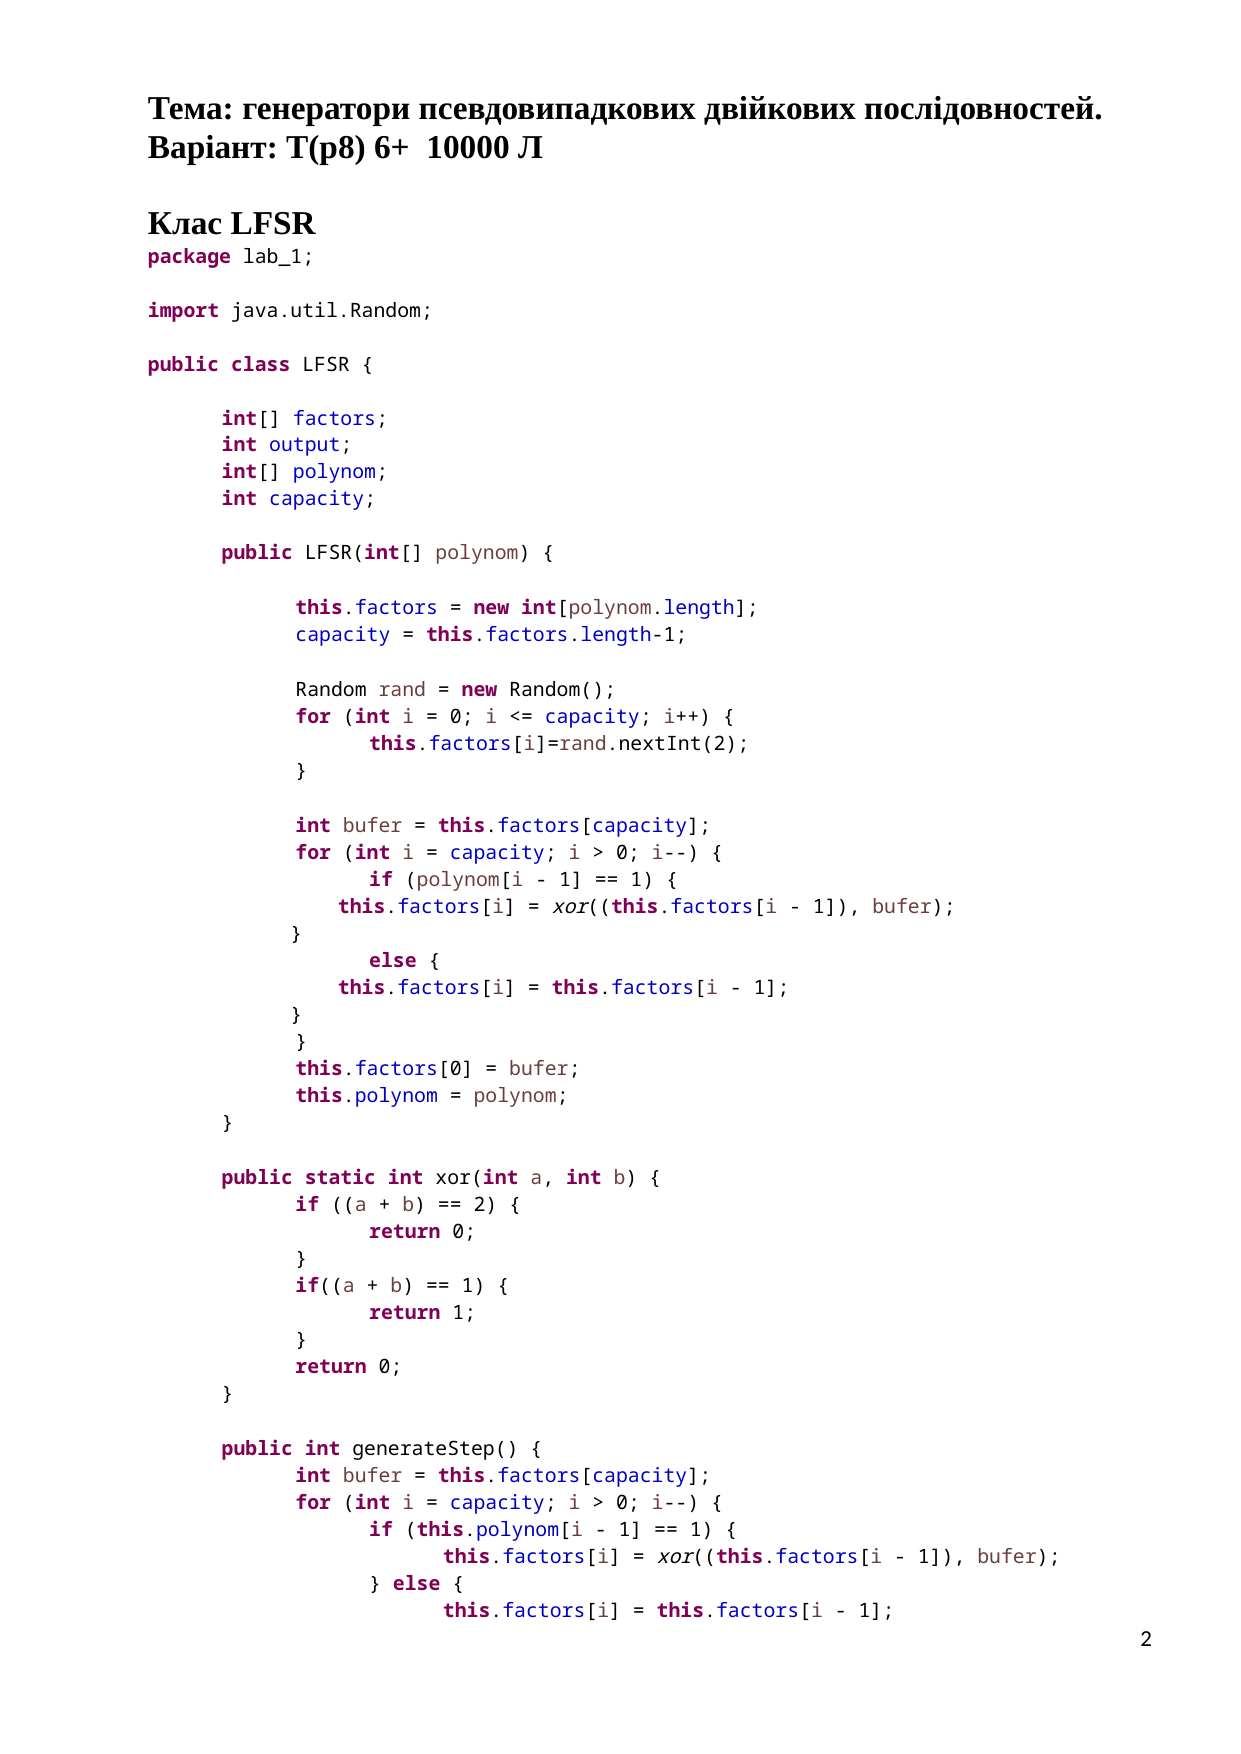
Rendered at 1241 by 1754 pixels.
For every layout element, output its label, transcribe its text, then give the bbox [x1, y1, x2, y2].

text if (polynom[i - 1] == 1) { [148, 866, 1152, 892]
text int[] polynom; [148, 458, 1152, 485]
text if((a + b) == 1) { [148, 1271, 1152, 1298]
text int bufer = this.factors[capacity]; [148, 1461, 1152, 1488]
text capacity = this.factors.length-1; [148, 621, 1152, 648]
text for (int i = 0; i <= capacity; i++) { [148, 703, 1152, 729]
text Тема: генератори псевдовипадкових двійкових послідовностей. [148, 88, 1152, 127]
text for (int i = capacity; i > 0; i--) { [148, 838, 1152, 866]
text this.factors = new int[polynom.length]; [148, 594, 1152, 621]
text Клас LFSR [148, 203, 1152, 242]
text public class LFSR { [148, 350, 1152, 377]
text this.factors[0] = bufer; [148, 1054, 1152, 1081]
text this.factors[i] = xor((this.factors[i - 1]), bufer); [148, 1542, 1152, 1569]
text } [148, 1325, 1152, 1352]
text int output; [148, 431, 1152, 458]
text if ((a + b) == 2) { [148, 1190, 1152, 1217]
text int bufer = this.factors[capacity]; [148, 812, 1152, 838]
text int capacity; [148, 485, 1152, 512]
text return 0; [148, 1217, 1152, 1244]
text public int generateStep() { [148, 1434, 1152, 1461]
text for (int i = capacity; i > 0; i--) { [148, 1488, 1152, 1515]
text this.factors[i] = this.factors[i - 1]; [148, 973, 1152, 1000]
text } [148, 1244, 1152, 1271]
text } [148, 919, 1152, 946]
text this.factors[i]=rand.nextInt(2); [148, 729, 1152, 757]
text import java.util.Random; [148, 296, 1152, 323]
text } [148, 1027, 1152, 1054]
text } else { [148, 1569, 1152, 1596]
text } [148, 757, 1152, 783]
text Random rand = new Random(); [148, 676, 1152, 703]
text else { [148, 946, 1152, 973]
text Варіант: Т(р8) 6+ 10000 Л [148, 127, 1152, 165]
text } [148, 1108, 1152, 1135]
text this.factors[i] = xor((this.factors[i - 1]), bufer); [148, 892, 1152, 919]
text this.polynom = polynom; [148, 1081, 1152, 1108]
text } [148, 1000, 1152, 1027]
text } [148, 1379, 1152, 1406]
text return 1; [148, 1298, 1152, 1325]
text int[] factors; [148, 404, 1152, 431]
text this.factors[i] = this.factors[i - 1]; [148, 1596, 1152, 1623]
text package lab_1; [148, 242, 1152, 269]
text if (this.polynom[i - 1] == 1) { [148, 1515, 1152, 1542]
text public LFSR(int[] polynom) { [148, 539, 1152, 566]
text public static int xor(int a, int b) { [148, 1163, 1152, 1190]
text return 0; [148, 1352, 1152, 1379]
